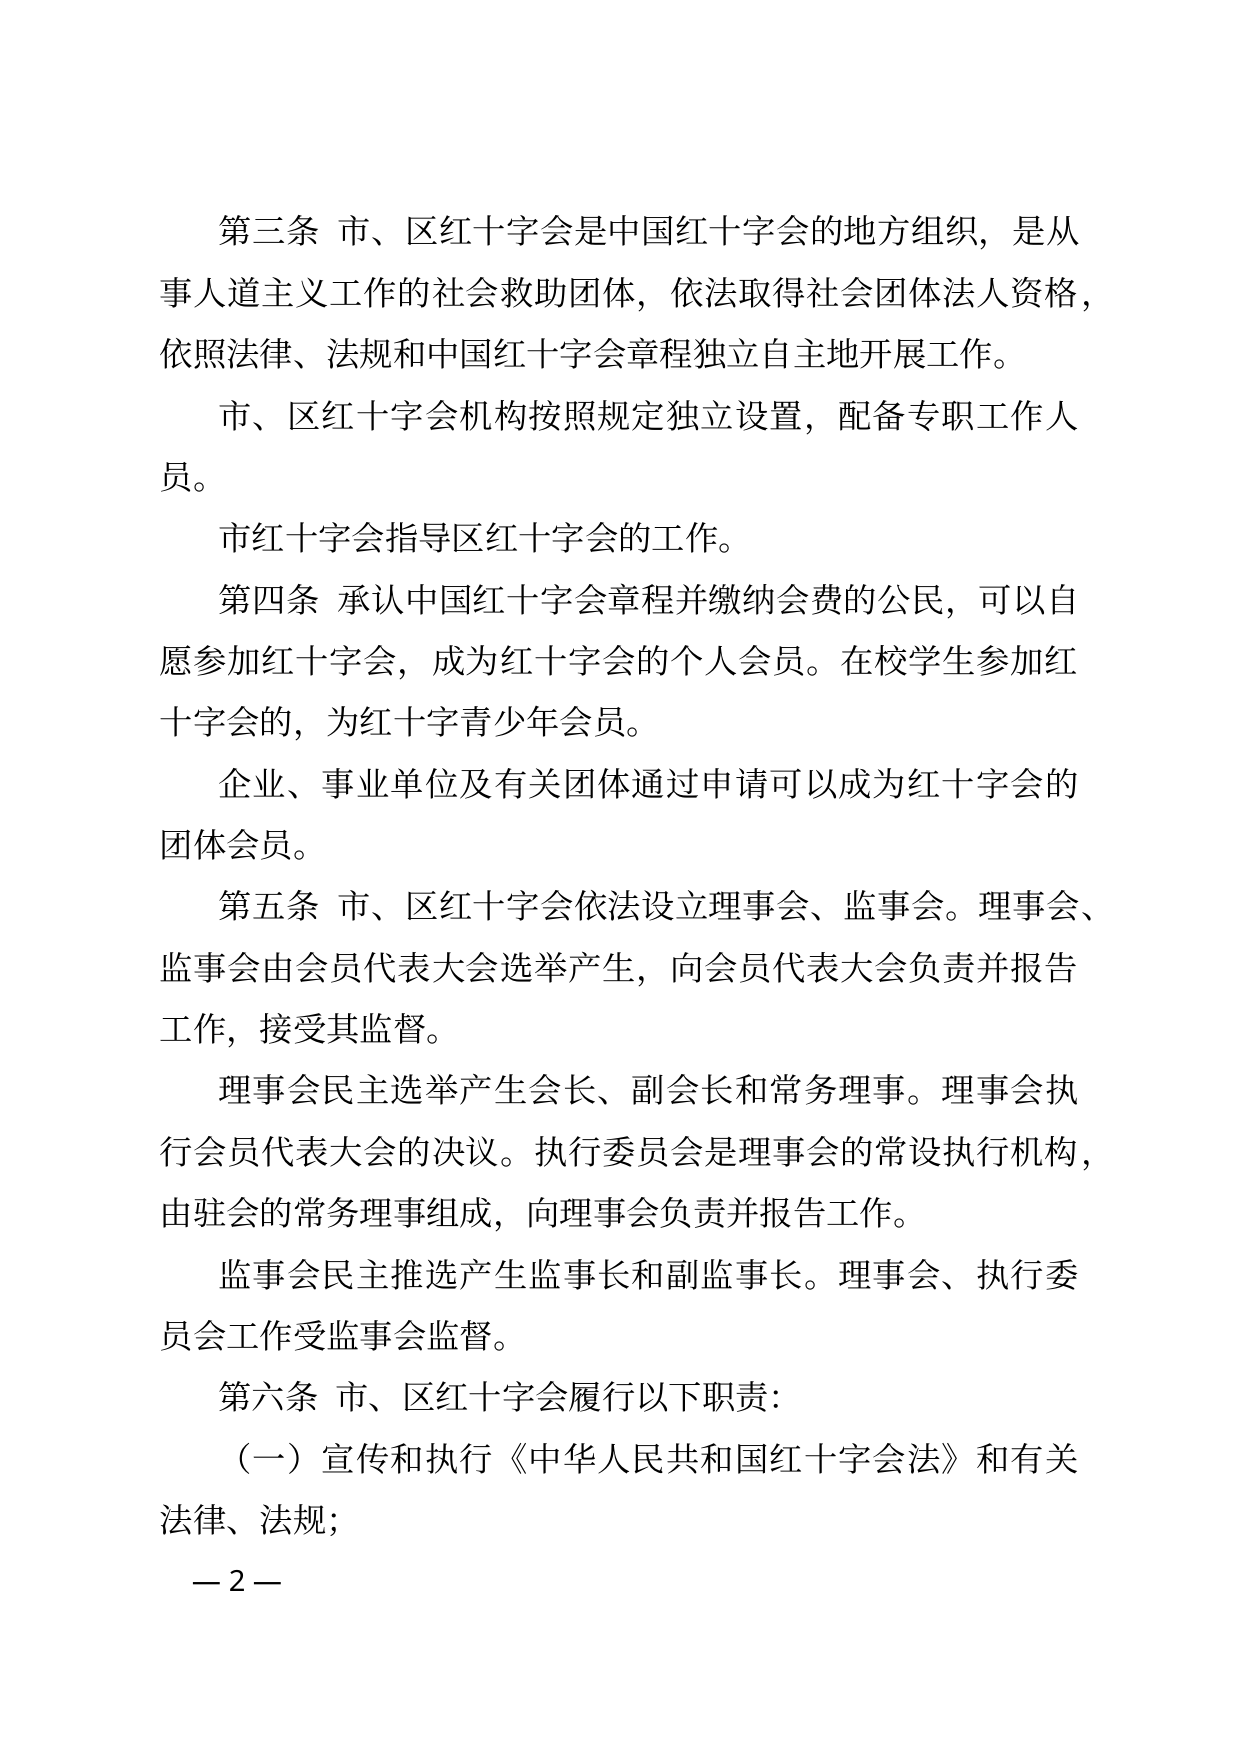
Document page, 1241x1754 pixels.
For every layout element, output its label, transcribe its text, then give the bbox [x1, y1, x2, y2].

text 第四条 承认中国红十字会章程并缴纳会费的公民，可以自愿参加红十字会，成为红十字会的个人会员。在校学生参加红十字会的，为红十字青少年会员。 [159, 563, 1081, 747]
text 企业、事业单位及有关团体通过申请可以成为红十字会的团体会员。 [159, 747, 1081, 870]
text （一）宣传和执行《中华人民共和国红十字会法》和有关法律、法规； [159, 1422, 1081, 1545]
text 第三条 市、区红十字会是中国红十字会的地方组织，是从事人道主义工作的社会救助团体，依法取得社会团体法人资格，依照法律、法规和中国红十字会章程独立自主地开展工作。 [159, 195, 1081, 379]
text 第五条 市、区红十字会依法设立理事会、监事会。理事会、监事会由会员代表大会选举产生，向会员代表大会负责并报告工作，接受其监督。 [159, 870, 1081, 1054]
text 市、区红十字会机构按照规定独立设置，配备专职工作人员。 [159, 379, 1081, 502]
text 第六条 市、区红十字会履行以下职责： [159, 1361, 1081, 1422]
text 理事会民主选举产生会长、副会长和常务理事。理事会执行会员代表大会的决议。执行委员会是理事会的常设执行机构，由驻会的常务理事组成，向理事会负责并报告工作。 [159, 1054, 1081, 1238]
text 市红十字会指导区红十字会的工作。 [159, 502, 1081, 563]
text 监事会民主推选产生监事长和副监事长。理事会、执行委员会工作受监事会监督。 [159, 1238, 1081, 1361]
